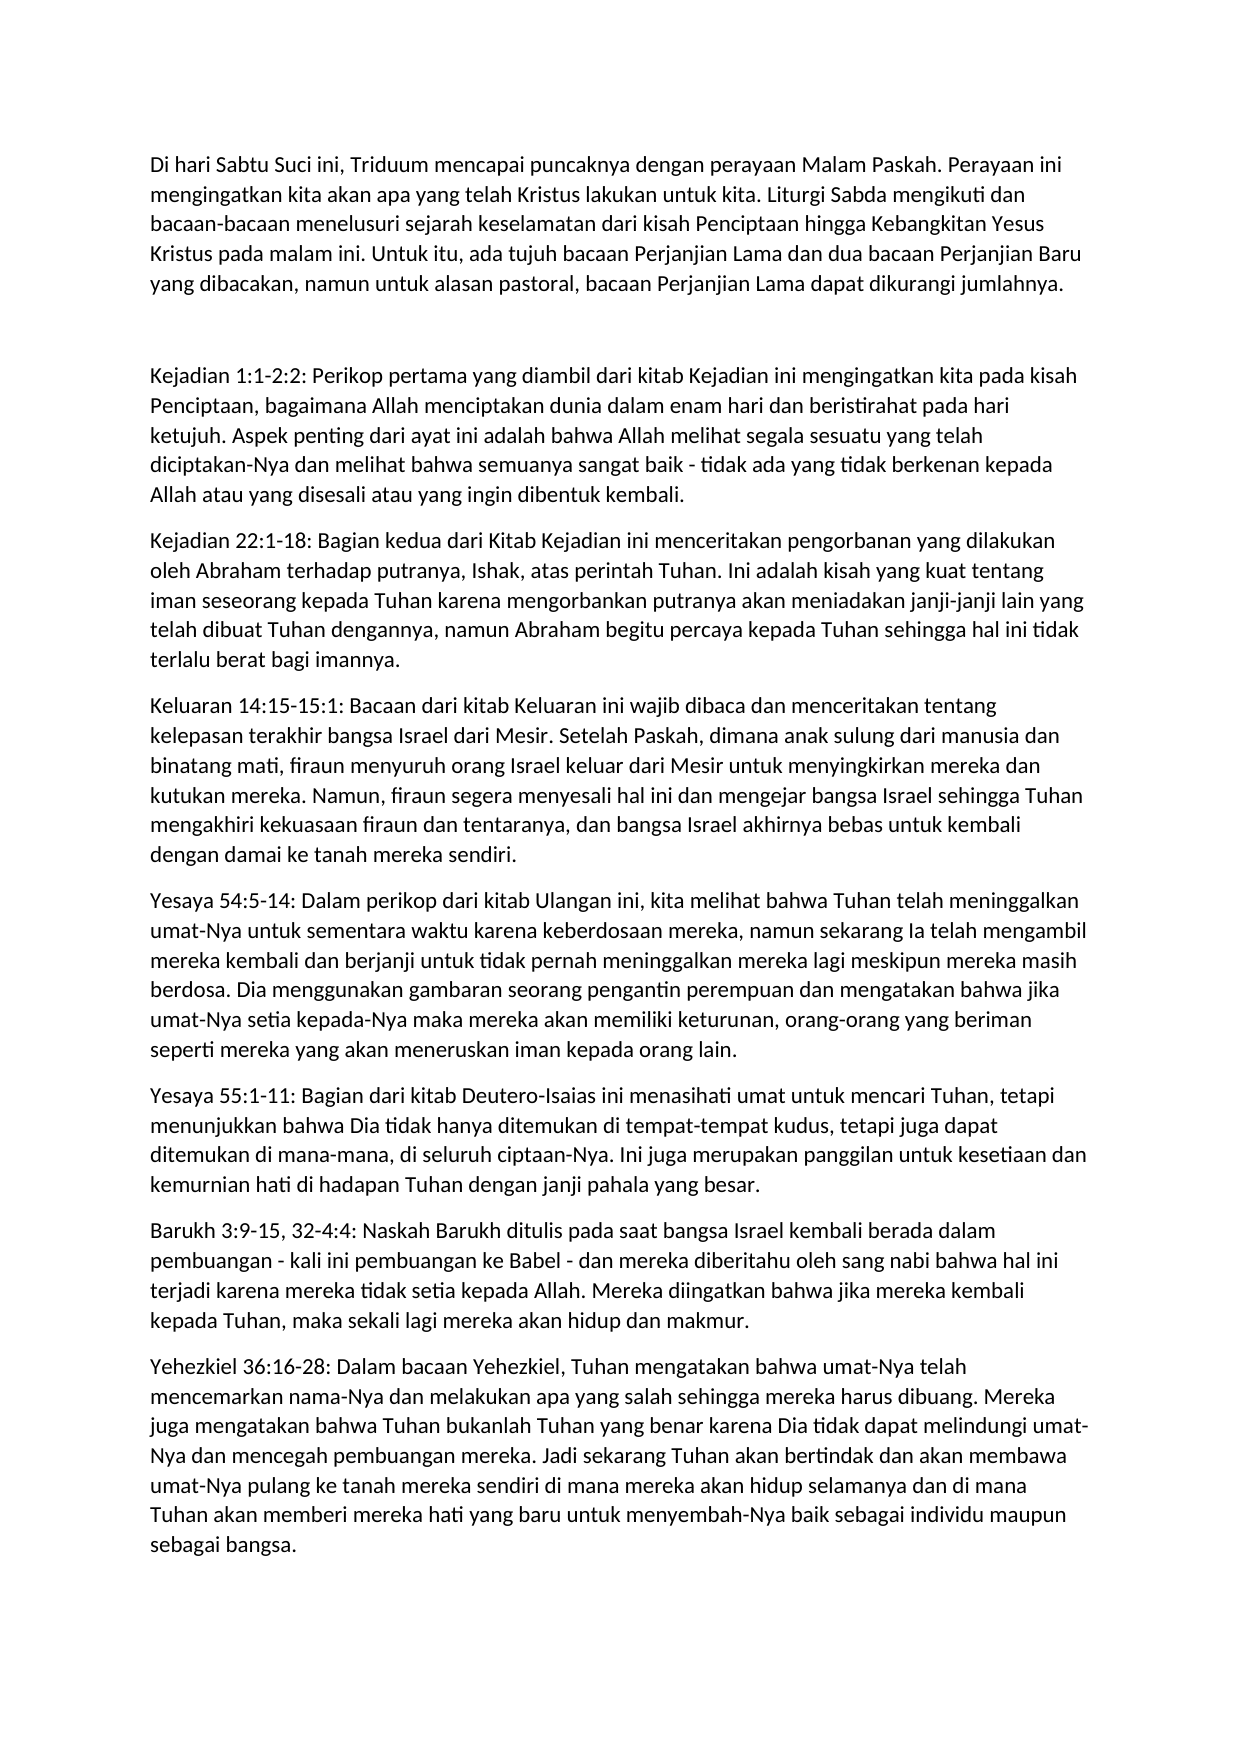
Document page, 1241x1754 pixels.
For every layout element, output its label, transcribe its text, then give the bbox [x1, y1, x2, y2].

text Kejadian 22:1-18: Bagian kedua dari Kitab Kejadian ini menceritakan pengorbanan yang dilakukan oleh Abraham terhadap putranya, Ishak, atas perintah Tuhan. Ini adalah kisah yang kuat tentang iman seseorang kepada Tuhan karena mengorbankan putranya akan meniadakan janji-janji lain yang telah dibuat Tuhan dengannya, namun Abraham begitu percaya kepada Tuhan sehingga hal ini tidak terlalu berat bagi imannya. [150, 527, 1090, 673]
text Yesaya 54:5-14: Dalam perikop dari kitab Ulangan ini, kita melihat bahwa Tuhan telah meninggalkan umat-Nya untuk sementara waktu karena keberdosaan mereka, namun sekarang Ia telah mengambil mereka kembali dan berjanji untuk tidak pernah meninggalkan mereka lagi meskipun mereka masih berdosa. Dia menggunakan gambaran seorang pengantin perempuan dan mengatakan bahwa jika umat-Nya setia kepada-Nya maka mereka akan memiliki keturunan, orang-orang yang beriman seperti mereka yang akan meneruskan iman kepada orang lain. [150, 886, 1090, 1063]
text Yesaya 55:1-11: Bagian dari kitab Deutero-Isaias ini menasihati umat untuk mencari Tuhan, tetapi menunjukkan bahwa Dia tidak hanya ditemukan di tempat-tempat kudus, tetapi juga dapat ditemukan di mana-mana, di seluruh ciptaan-Nya. Ini juga merupakan panggilan untuk kesetiaan dan kemurnian hati di hadapan Tuhan dengan janji pahala yang besar. [150, 1081, 1090, 1198]
text Kejadian 1:1-2:2: Perikop pertama yang diambil dari kitab Kejadian ini mengingatkan kita pada kisah Penciptaan, bagaimana Allah menciptakan dunia dalam enam hari dan beristirahat pada hari ketujuh. Aspek penting dari ayat ini adalah bahwa Allah melihat segala sesuatu yang telah diciptakan-Nya dan melihat bahwa semuanya sangat baik - tidak ada yang tidak berkenan kepada Allah atau yang disesali atau yang ingin dibentuk kembali. [150, 361, 1090, 508]
text Yehezkiel 36:16-28: Dalam bacaan Yehezkiel, Tuhan mengatakan bahwa umat-Nya telah mencemarkan nama-Nya dan melakukan apa yang salah sehingga mereka harus dibuang. Mereka juga mengatakan bahwa Tuhan bukanlah Tuhan yang benar karena Dia tidak dapat melindungi umat-Nya dan mencegah pembuangan mereka. Jadi sekarang Tuhan akan bertindak dan akan membawa umat-Nya pulang ke tanah mereka sendiri di mana mereka akan hidup selamanya dan di mana Tuhan akan memberi mereka hati yang baru untuk menyembah-Nya baik sebagai individu maupun sebagai bangsa. [150, 1352, 1090, 1558]
text Di hari Sabtu Suci ini, Triduum mencapai puncaknya dengan perayaan Malam Paskah. Perayaan ini mengingatkan kita akan apa yang telah Kristus lakukan untuk kita. Liturgi Sabda mengikuti dan bacaan-bacaan menelusuri sejarah keselamatan dari kisah Penciptaan hingga Kebangkitan Yesus Kristus pada malam ini. Untuk itu, ada tujuh bacaan Perjanjian Lama dan dua bacaan Perjanjian Baru yang dibacakan, namun untuk alasan pastoral, bacaan Perjanjian Lama dapat dikurangi jumlahnya. [150, 150, 1090, 297]
text Keluaran 14:15-15:1: Bacaan dari kitab Keluaran ini wajib dibaca dan menceritakan tentang kelepasan terakhir bangsa Israel dari Mesir. Setelah Paskah, dimana anak sulung dari manusia dan binatang mati, firaun menyuruh orang Israel keluar dari Mesir untuk menyingkirkan mereka dan kutukan mereka. Namun, firaun segera menyesali hal ini dan mengejar bangsa Israel sehingga Tuhan mengakhiri kekuasaan firaun dan tentaranya, dan bangsa Israel akhirnya bebas untuk kembali dengan damai ke tanah mereka sendiri. [150, 692, 1090, 868]
text Barukh 3:9-15, 32-4:4: Naskah Barukh ditulis pada saat bangsa Israel kembali berada dalam pembuangan - kali ini pembuangan ke Babel - dan mereka diberitahu oleh sang nabi bahwa hal ini terjadi karena mereka tidak setia kepada Allah. Mereka diingatkan bahwa jika mereka kembali kepada Tuhan, maka sekali lagi mereka akan hidup dan makmur. [150, 1217, 1090, 1334]
